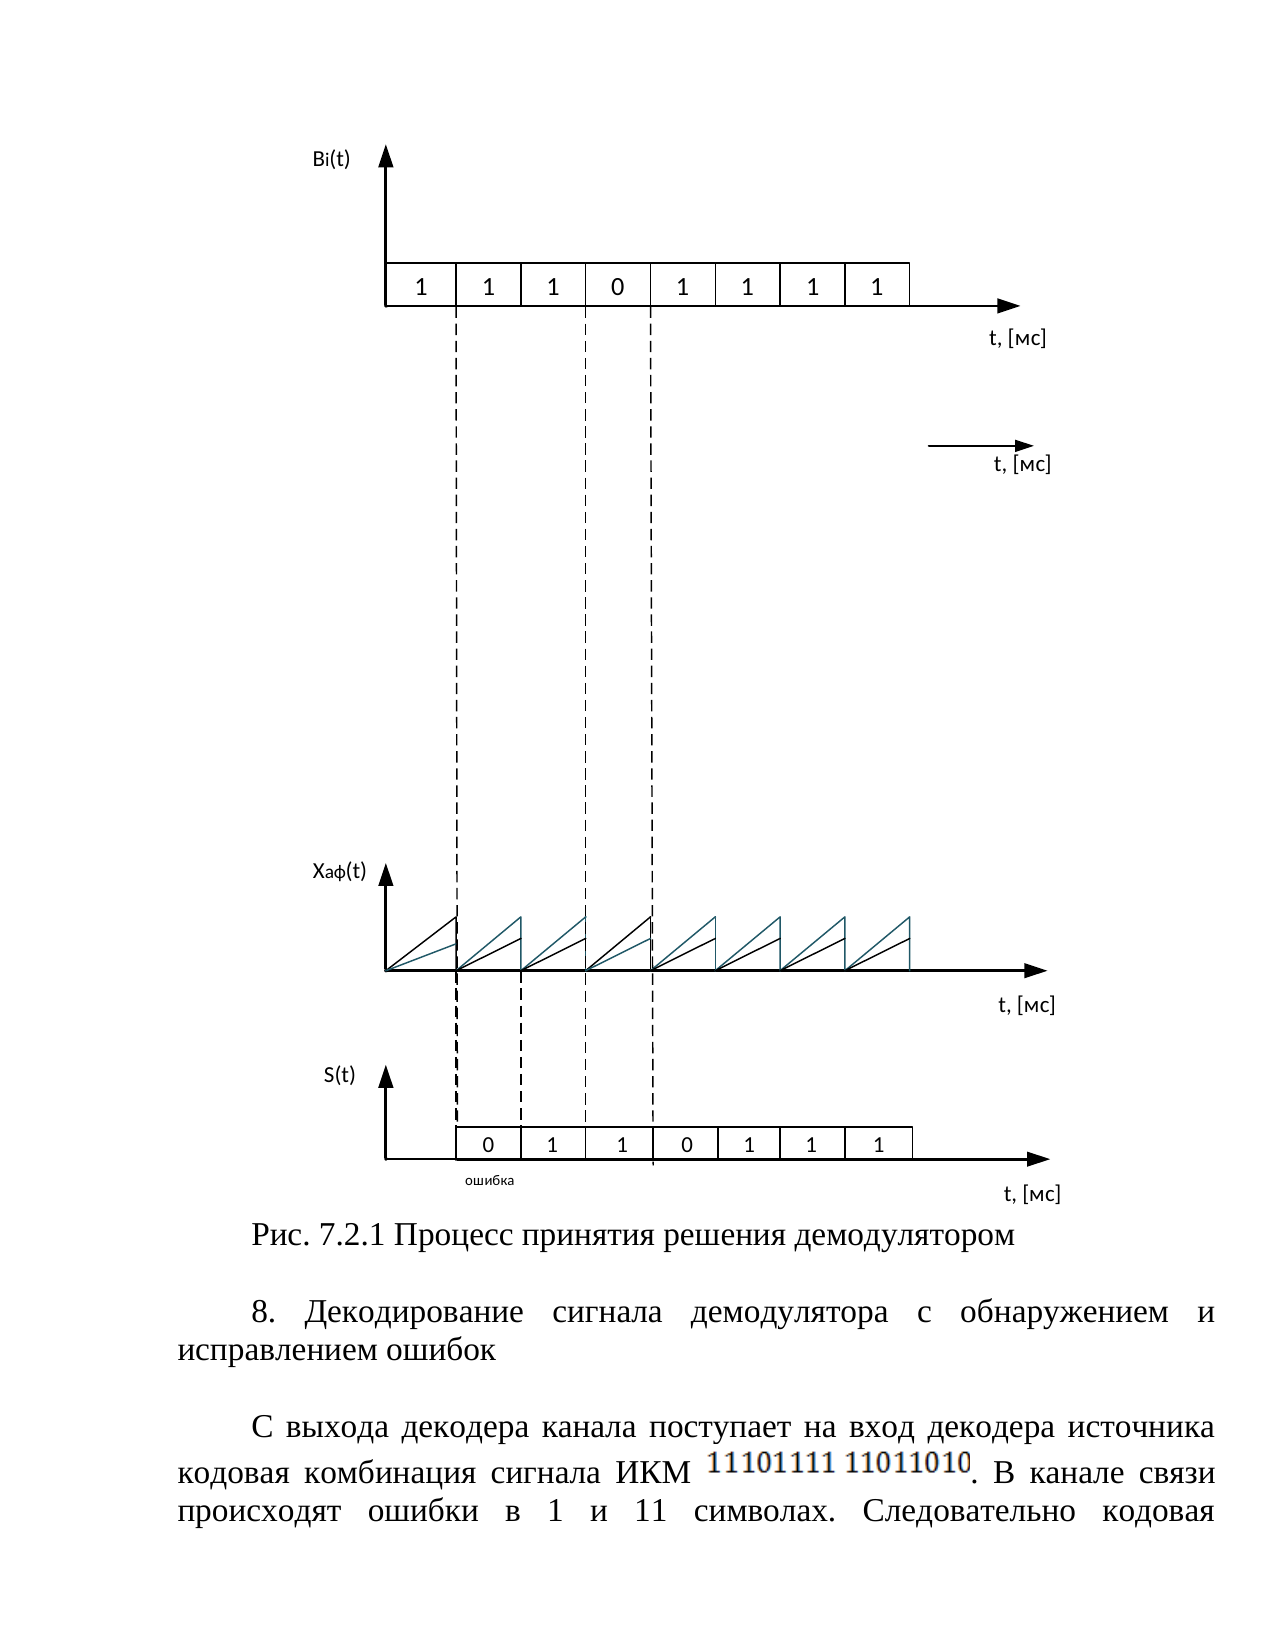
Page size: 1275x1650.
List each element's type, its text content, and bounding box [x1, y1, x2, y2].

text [177, 1406, 1216, 1529]
picture [706, 1444, 970, 1484]
text 8. Декодирование сигнала демодулятора с обнаружением и исправлением ошибок [177, 1291, 1216, 1368]
text Рис. 7.2.1 Процесс принятия решения демодулятором [177, 1214, 1216, 1253]
